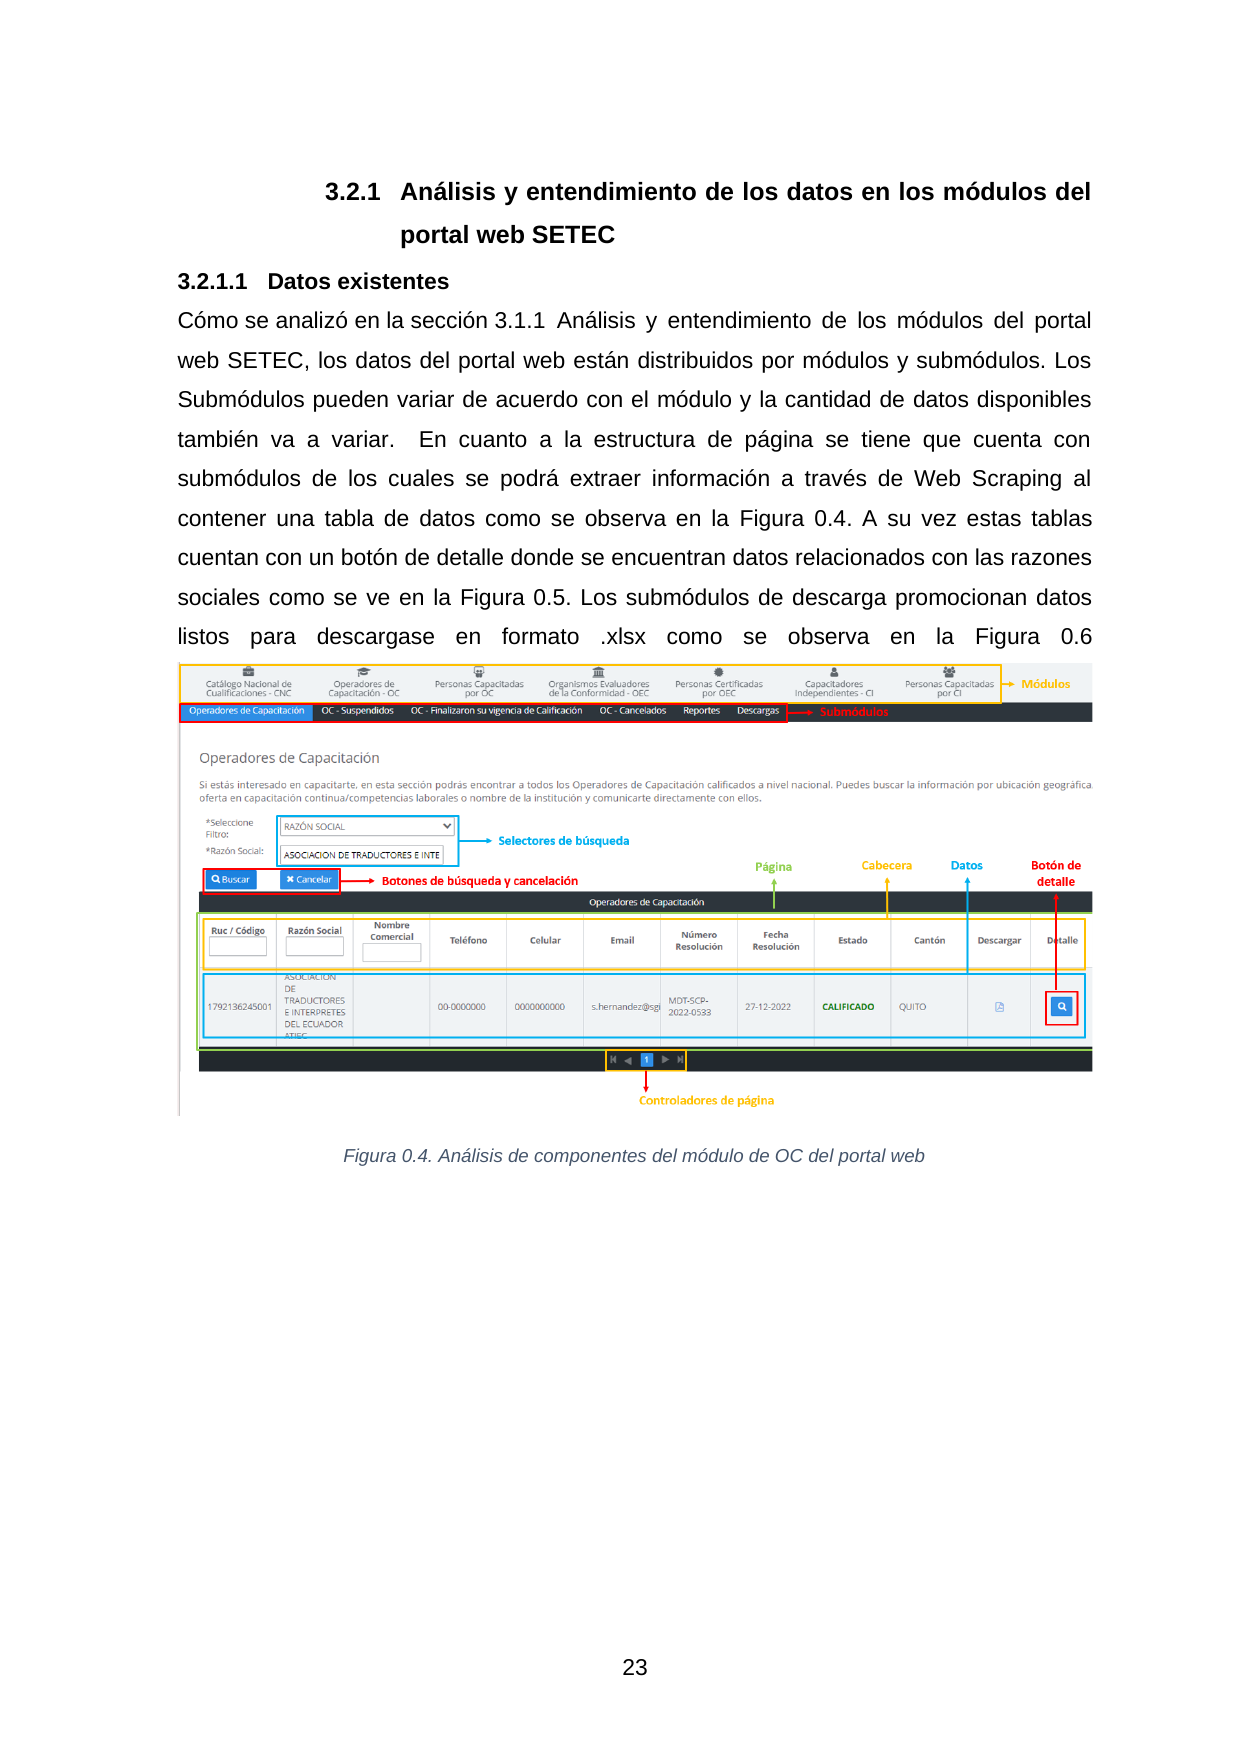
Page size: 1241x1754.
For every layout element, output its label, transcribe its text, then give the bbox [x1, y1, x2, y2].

subtitle Datos existentes [177, 268, 1092, 294]
text Análisis y entendimiento de los datos en los módulos del portal web SETEC [325, 177, 1092, 249]
picture [177, 662, 1093, 1116]
text Cómo se analizó en la sección 3.1.1 Análisis y entendimiento de los módulos del portal web SETEC, los datos del portal web están distribuidos por módulos y submódulos. Los Submódulos pueden variar de acuerdo con el módulo y la cantidad de datos disponibles también va a variar. En cuanto a la estructura de página se tiene que cuenta con submódulos de los cuales se podrá extraer información a través de Web Scraping al contener una tabla de datos como se observa en la Figura 0.4. A su vez estas tablas cuentan con un botón de detalle donde se encuentran datos relacionados con las razones sociales como se ve en la Figura 0.5. Los submódulos de descarga promocionan datos listos para descargase en formato .xlsx como se observa en la Figura 0.6 [177, 307, 1092, 662]
